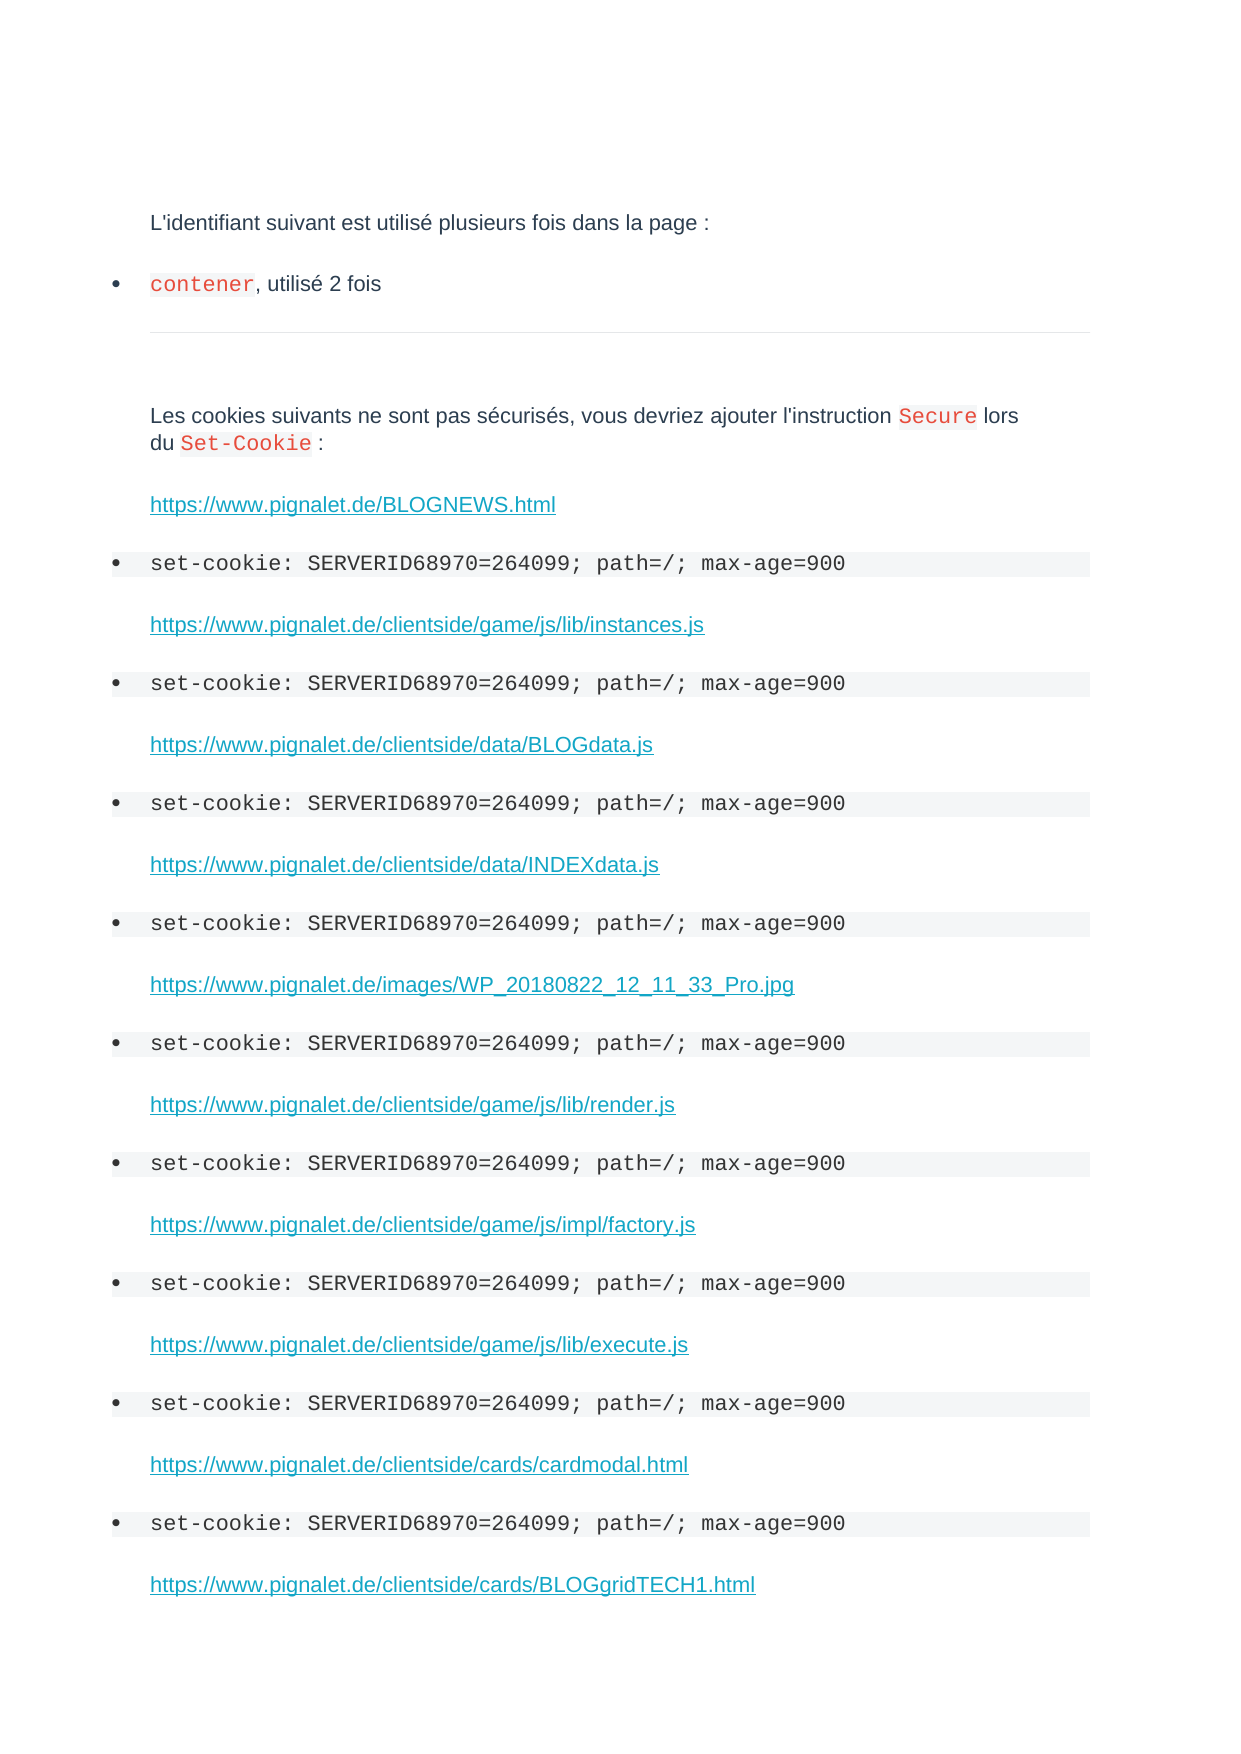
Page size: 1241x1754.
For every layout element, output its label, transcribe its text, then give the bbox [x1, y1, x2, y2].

list set-cookie: SERVERID68970=264099; path=/; max-age=900 [112, 1032, 1090, 1057]
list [112, 1512, 1090, 1537]
text https://www.pignalet.de/clientside/cards/BLOGgridTECH1.html [150, 1572, 1090, 1597]
text https://www.pignalet.de/BLOGNEWS.html [150, 492, 1090, 517]
text L'identifiant suivant est utilisé plusieurs fois dans la page : [150, 210, 1090, 235]
text https://www.pignalet.de/clientside/game/js/lib/render.js [150, 1092, 1090, 1117]
list set-cookie: SERVERID68970=264099; path=/; max-age=900 [112, 552, 1090, 577]
list contener, utilisé 2 fois [112, 270, 1090, 297]
text https://www.pignalet.de/clientside/cards/cardmodal.html [150, 1452, 1090, 1477]
list set-cookie: SERVERID68970=264099; path=/; max-age=900 [112, 1392, 1090, 1417]
list set-cookie: SERVERID68970=264099; path=/; max-age=900 [112, 672, 1090, 697]
text https://www.pignalet.de/clientside/data/BLOGdata.js [150, 732, 1090, 757]
list set-cookie: SERVERID68970=264099; path=/; max-age=900 [112, 912, 1090, 937]
text https://www.pignalet.de/clientside/game/js/lib/execute.js [150, 1332, 1090, 1357]
list set-cookie: SERVERID68970=264099; path=/; max-age=900 [112, 792, 1090, 817]
text https://www.pignalet.de/clientside/game/js/lib/instances.js [150, 612, 1090, 637]
list set-cookie: SERVERID68970=264099; path=/; max-age=900 [112, 1152, 1090, 1177]
text Les cookies suivants ne sont pas sécurisés, vous devriez ajouter l'instruction Secure lors du Set-Cookie : [150, 403, 1090, 457]
text https://www.pignalet.de/clientside/game/js/impl/factory.js [150, 1212, 1090, 1237]
text https://www.pignalet.de/clientside/data/INDEXdata.js [150, 852, 1090, 877]
text https://www.pignalet.de/images/WP_20180822_12_11_33_Pro.jpg [150, 972, 1090, 997]
list set-cookie: SERVERID68970=264099; path=/; max-age=900 [112, 1272, 1090, 1297]
